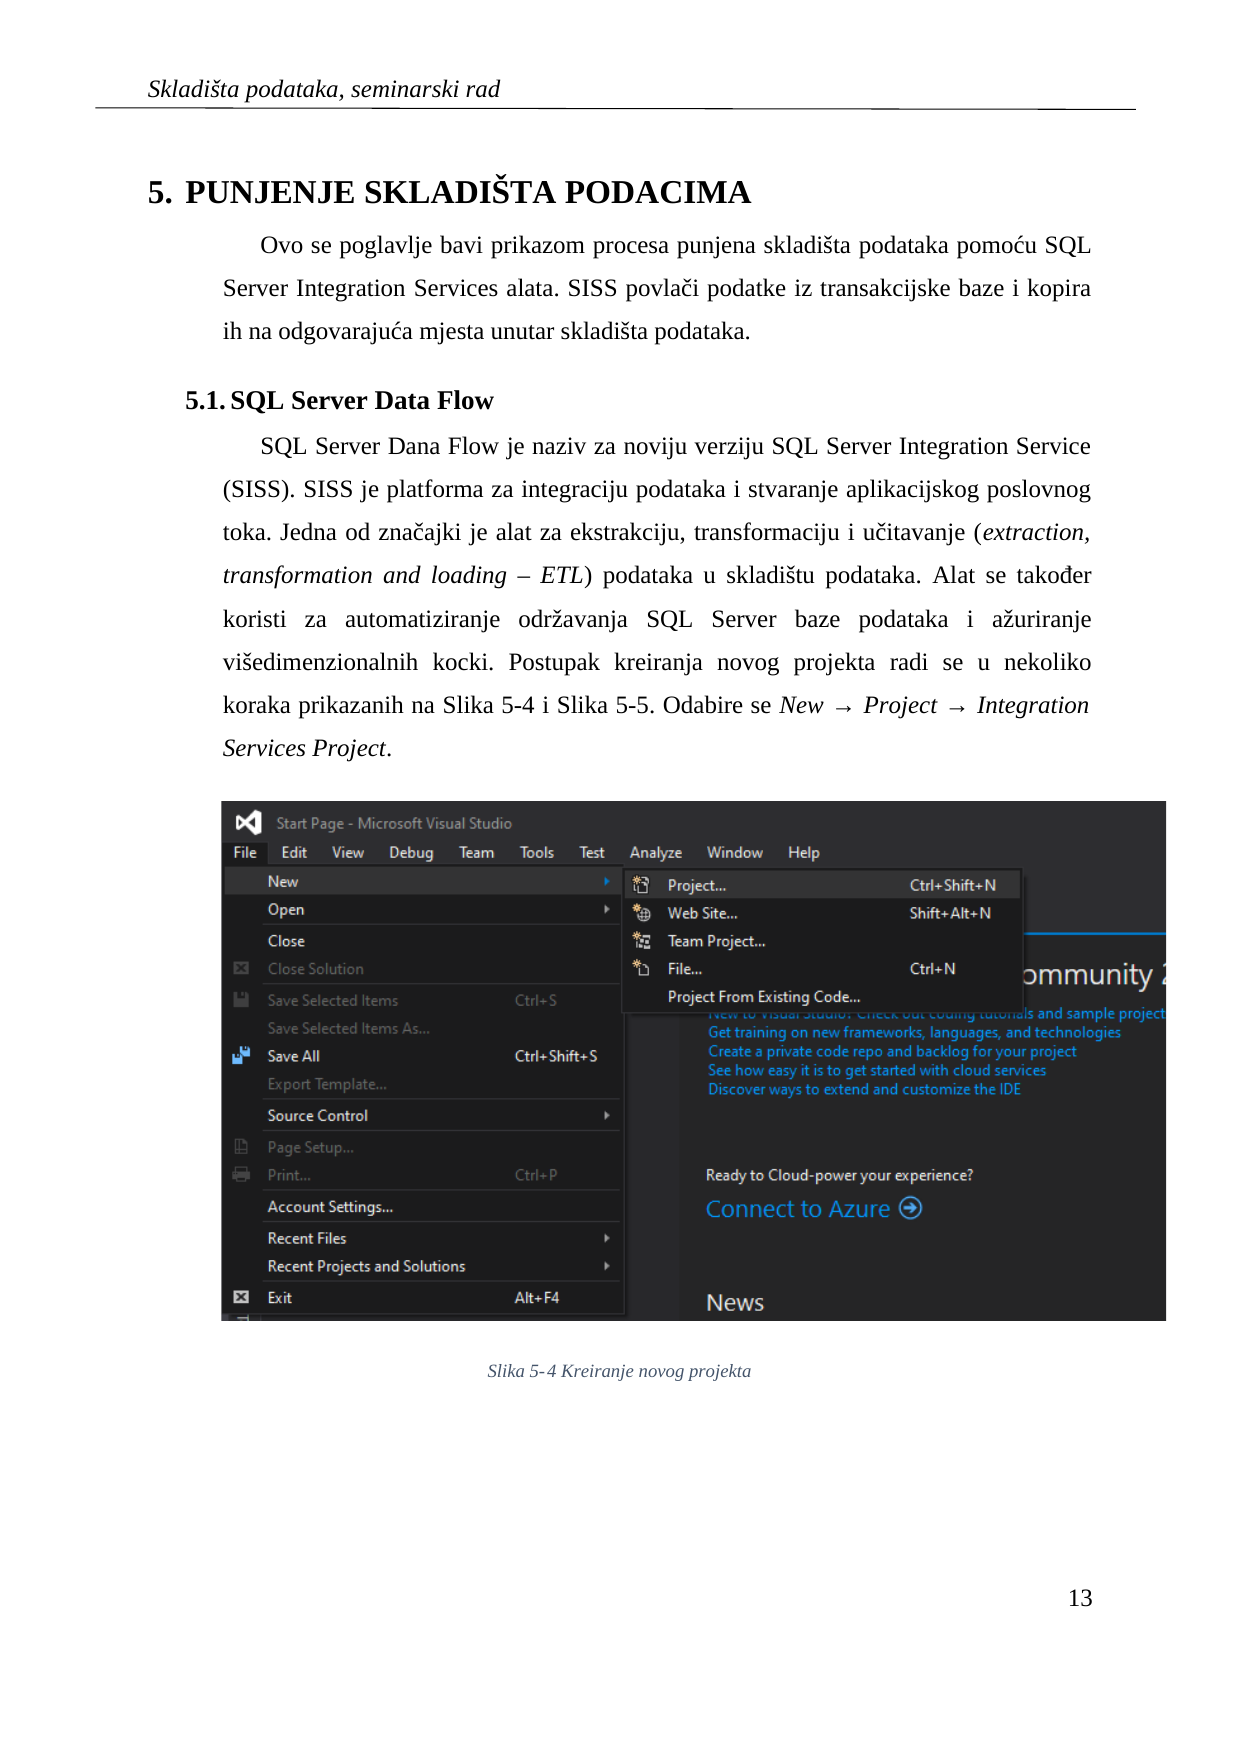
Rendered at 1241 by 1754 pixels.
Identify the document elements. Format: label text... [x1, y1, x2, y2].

text Ovo se poglavlje bavi prikazom procesa punjena skladišta podataka pomoću SQL Server Integration Services alata. SISS povlači podatke iz transakcijske baze i kopira ih na odgovarajuća mjesta unutar skladišta podataka. [223, 230, 1093, 345]
subtitle Punjenje skladišta podacima [148, 173, 1093, 211]
subtitle SQL Server Data Flow [185, 384, 1093, 416]
picture [221, 801, 1167, 1321]
